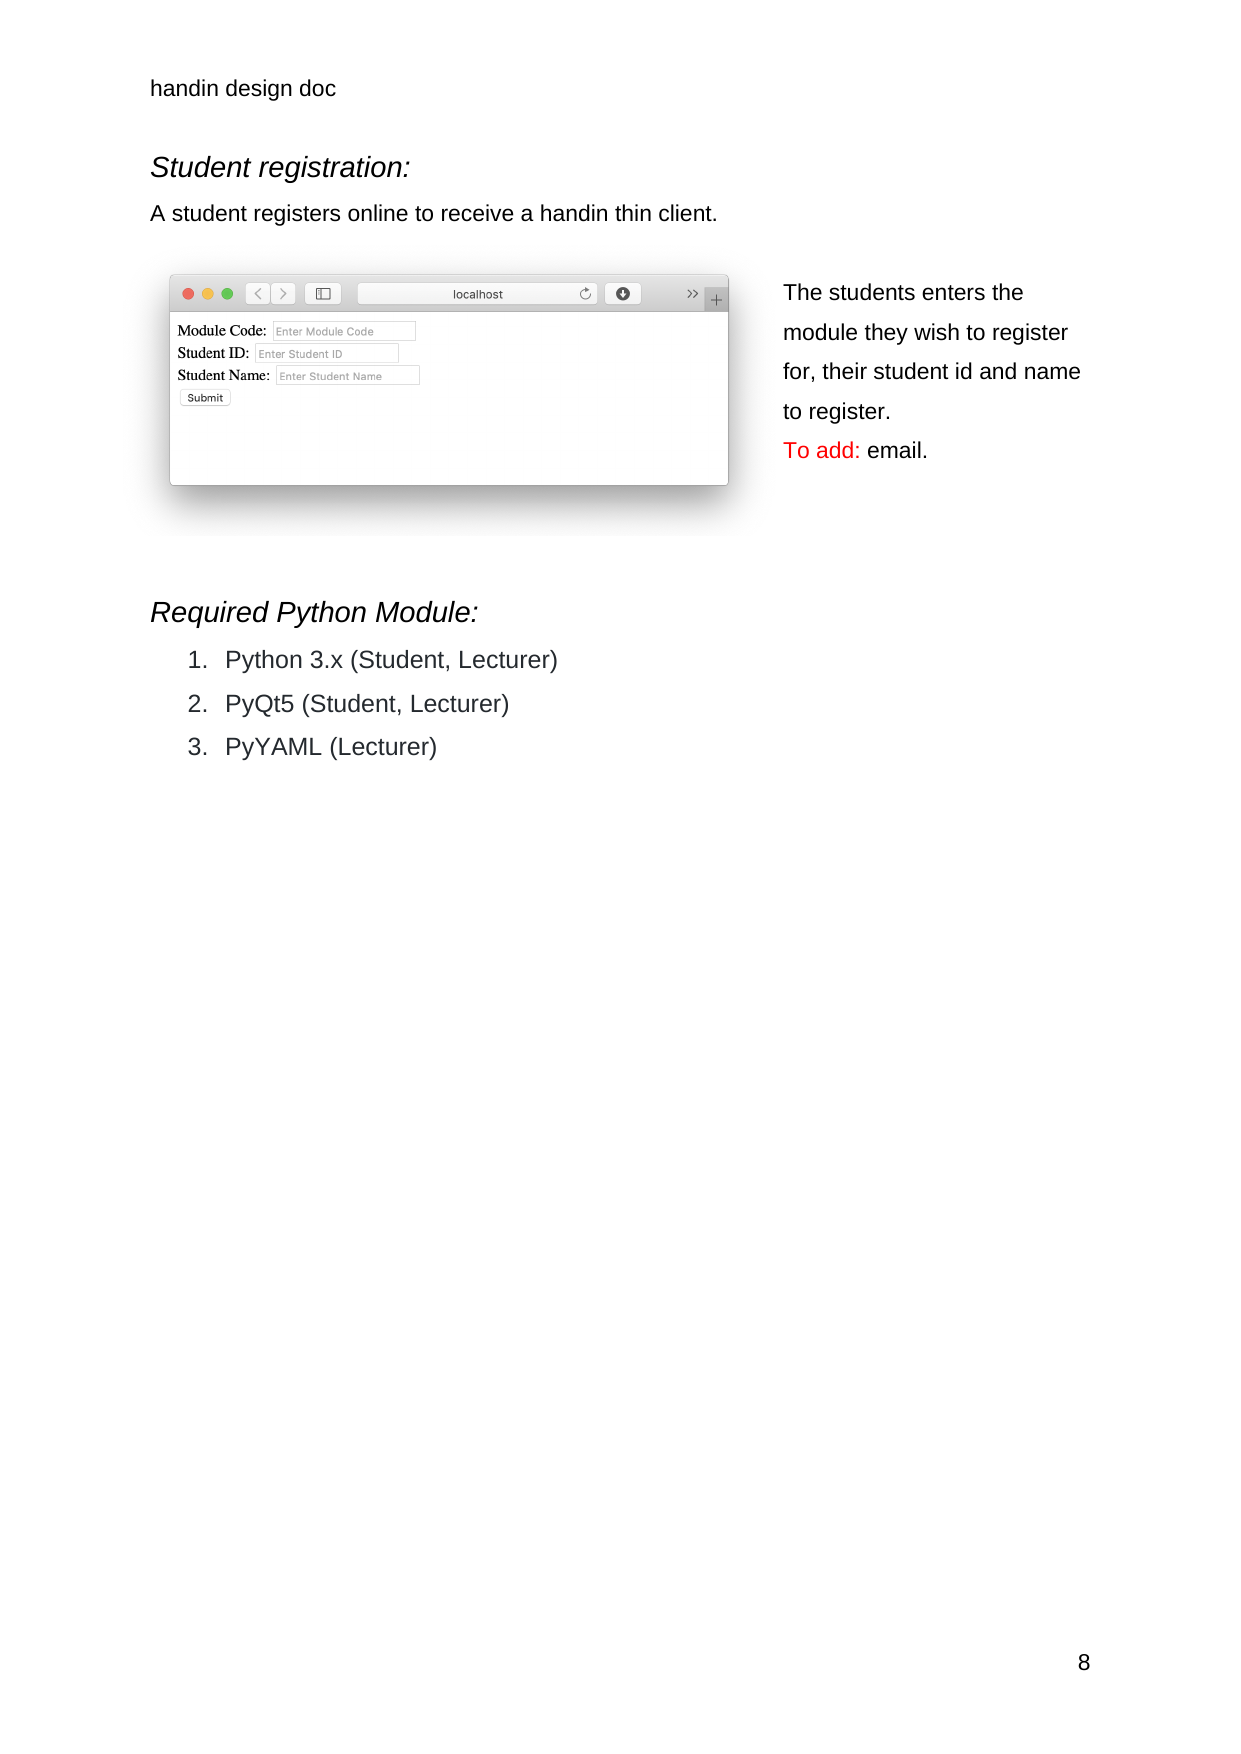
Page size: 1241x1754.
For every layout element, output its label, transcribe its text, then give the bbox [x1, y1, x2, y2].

list PyYAML (Lecturer) [187, 732, 1090, 760]
text To add: email. [783, 437, 1090, 463]
text Student registration: [150, 150, 1090, 183]
text Required Python Module: [150, 595, 1090, 629]
list PyQt5 (Student, Lecturer) [187, 688, 1090, 717]
picture [115, 238, 783, 536]
text The students enters the module they wish to register for, their student id and name to register. [783, 279, 1090, 424]
list Python 3.x (Student, Lecturer) [187, 645, 1090, 674]
text A student registers online to receive a handin thin client. [150, 200, 1090, 227]
